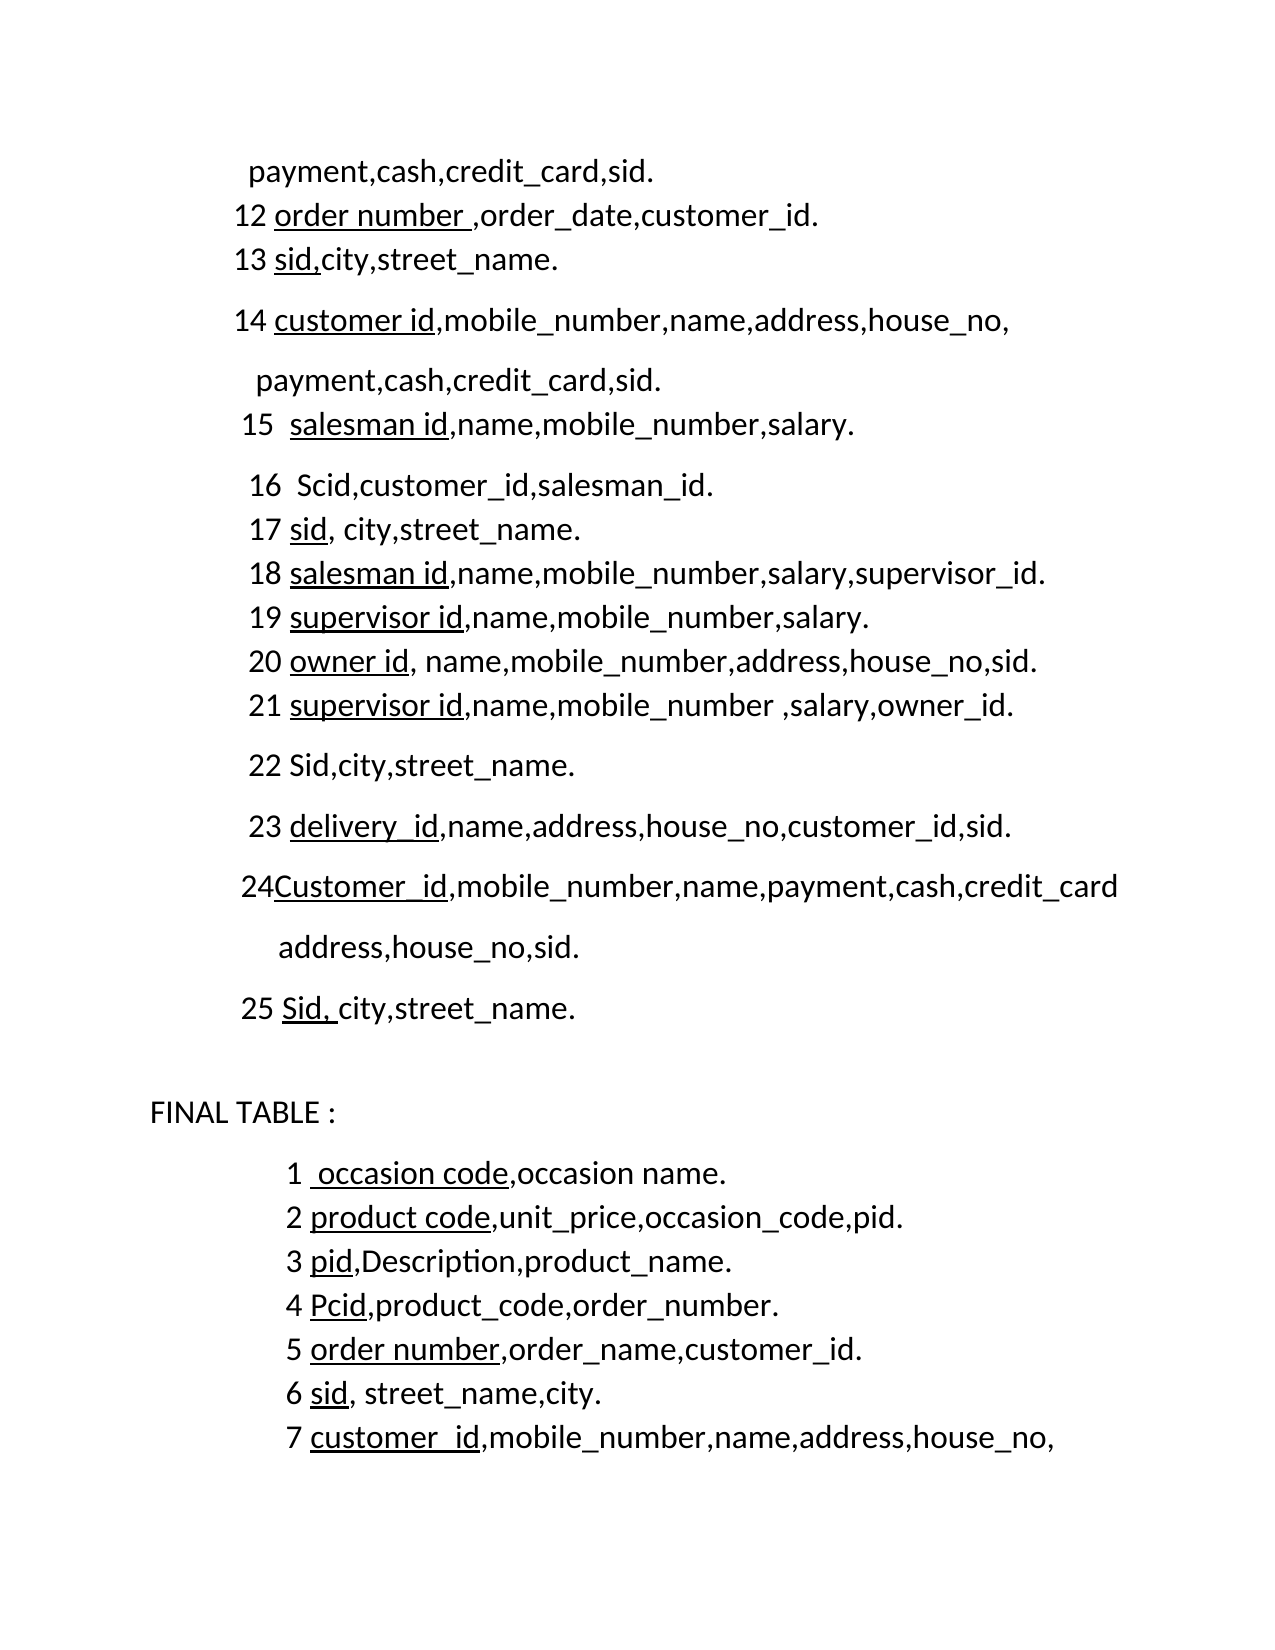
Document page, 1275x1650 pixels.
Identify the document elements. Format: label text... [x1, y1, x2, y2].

text payment,cash,credit_card,sid. 12 order number ,order_date,customer_id. 13 sid,city,street_name. [150, 150, 1125, 279]
text 22 Sid,city,street_name. [150, 744, 1125, 785]
text 16 Scid,customer_id,salesman_id. 17 sid, city,street_name. 18 salesman id,name,mobile_number,salary,supervisor_id. 19 supervisor id,name,mobile_number,salary. 20 owner id, name,mobile_number,address,house_no,sid. 21 supervisor id,name,mobile_number ,salary,owner_id. [150, 464, 1125, 724]
text 23 delivery_id,name,address,house_no,customer_id,sid. [150, 805, 1125, 846]
text 25 Sid, city,street_name. [150, 987, 1125, 1027]
text FINAL TABLE : [150, 1047, 1125, 1132]
text 14 customer id,mobile_number,name,address,house_no, [150, 298, 1125, 339]
text payment,cash,credit_card,sid. 15 salesman id,name,mobile_number,salary. [150, 359, 1125, 444]
text 1 occasion code,occasion name. 2 product code,unit_price,occasion_code,pid. 3 pid,Description,product_name. 4 Pcid,product_code,order_number. 5 order number,order_name,customer_id. 6 sid, street_name,city. 7 customer_id,mobile_number,name,address,house_no, [150, 1152, 1125, 1456]
text address,house_no,sid. [150, 926, 1125, 967]
text 24Customer_id,mobile_number,name,payment,cash,credit_card [150, 865, 1125, 906]
